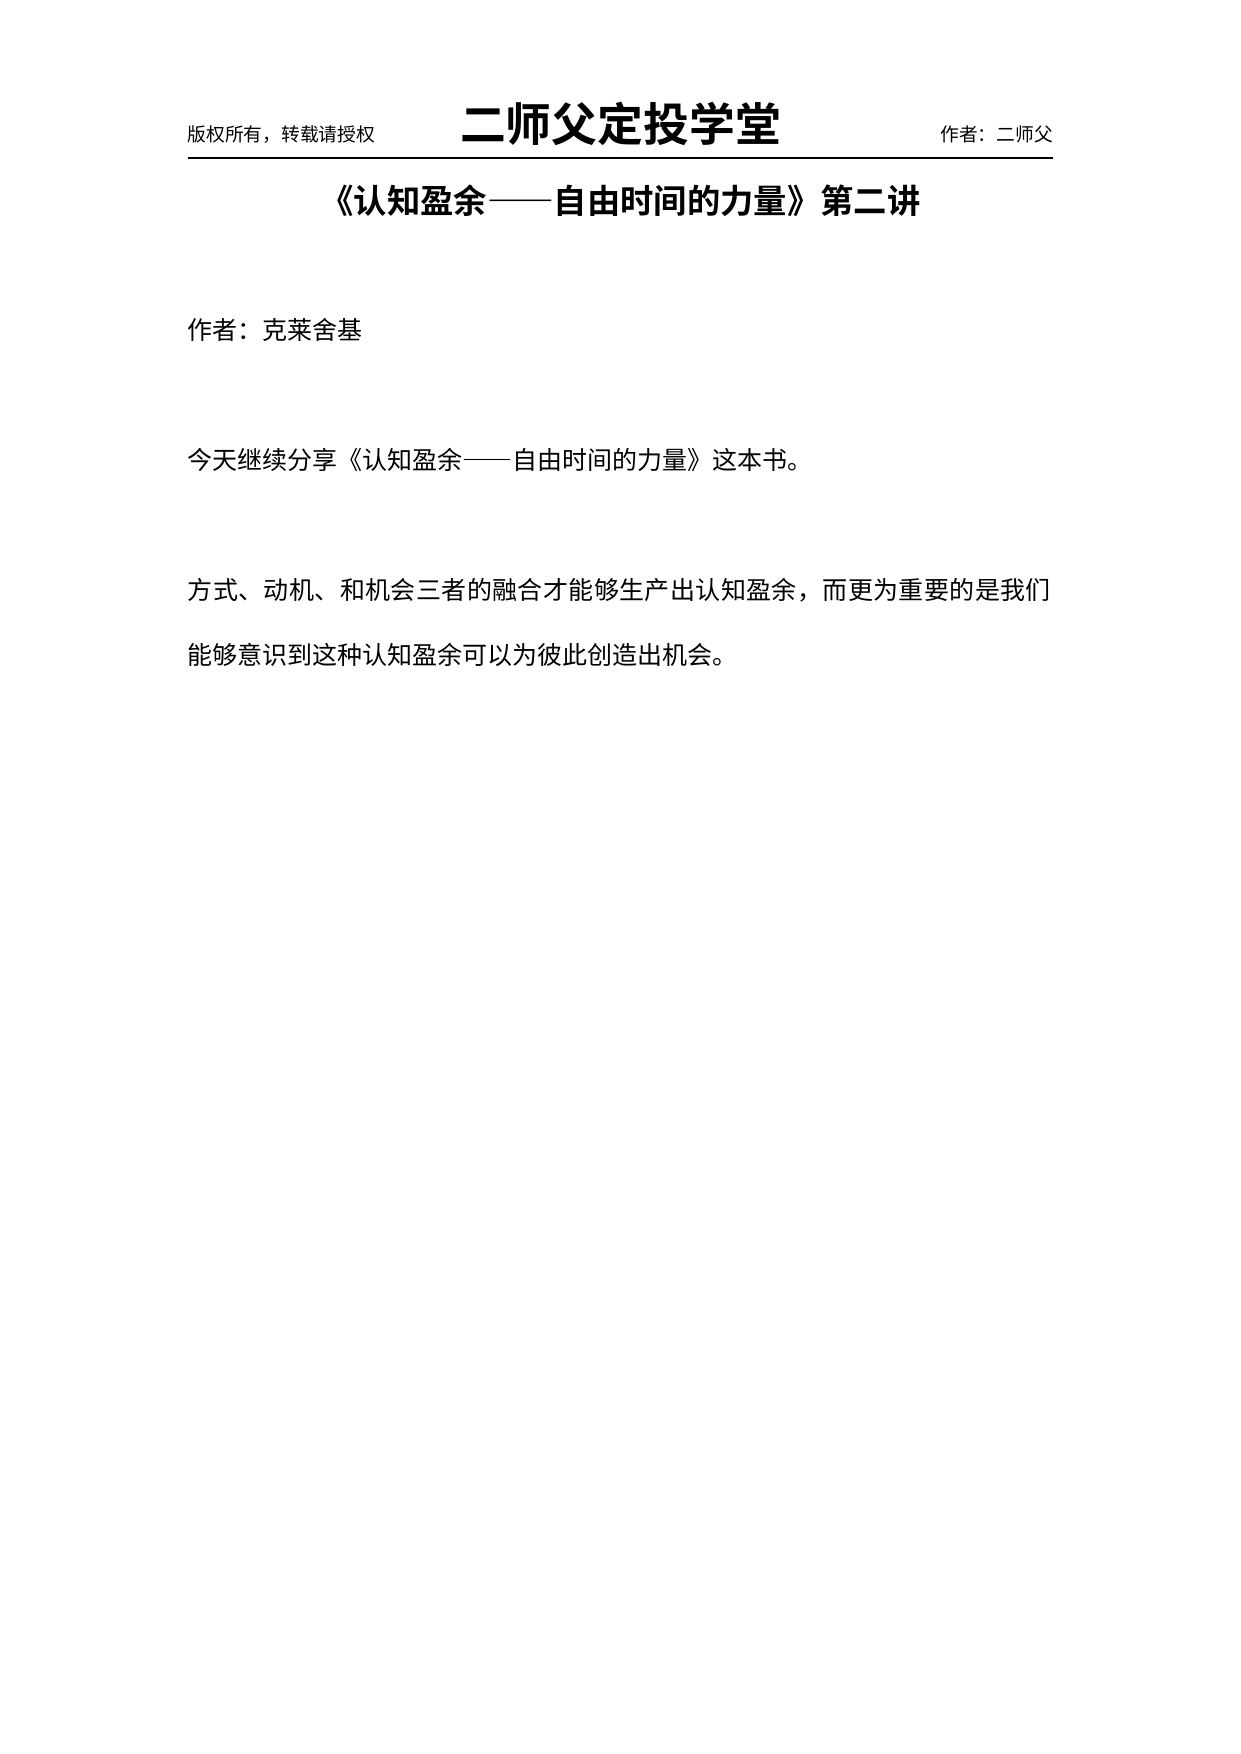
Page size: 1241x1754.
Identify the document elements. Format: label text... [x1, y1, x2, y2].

text 今天继续分享《认知盈余——自由时间的力量》这本书。 [187, 426, 1053, 491]
text 《认知盈余——自由时间的力量》第二讲 [187, 166, 1053, 231]
text 方式、动机、和机会三者的融合才能够生产出认知盈余，而更为重要的是我们能够意识到这种认知盈余可以为彼此创造出机会。 [187, 556, 1053, 686]
text 作者：克莱舍基 [187, 296, 1053, 361]
